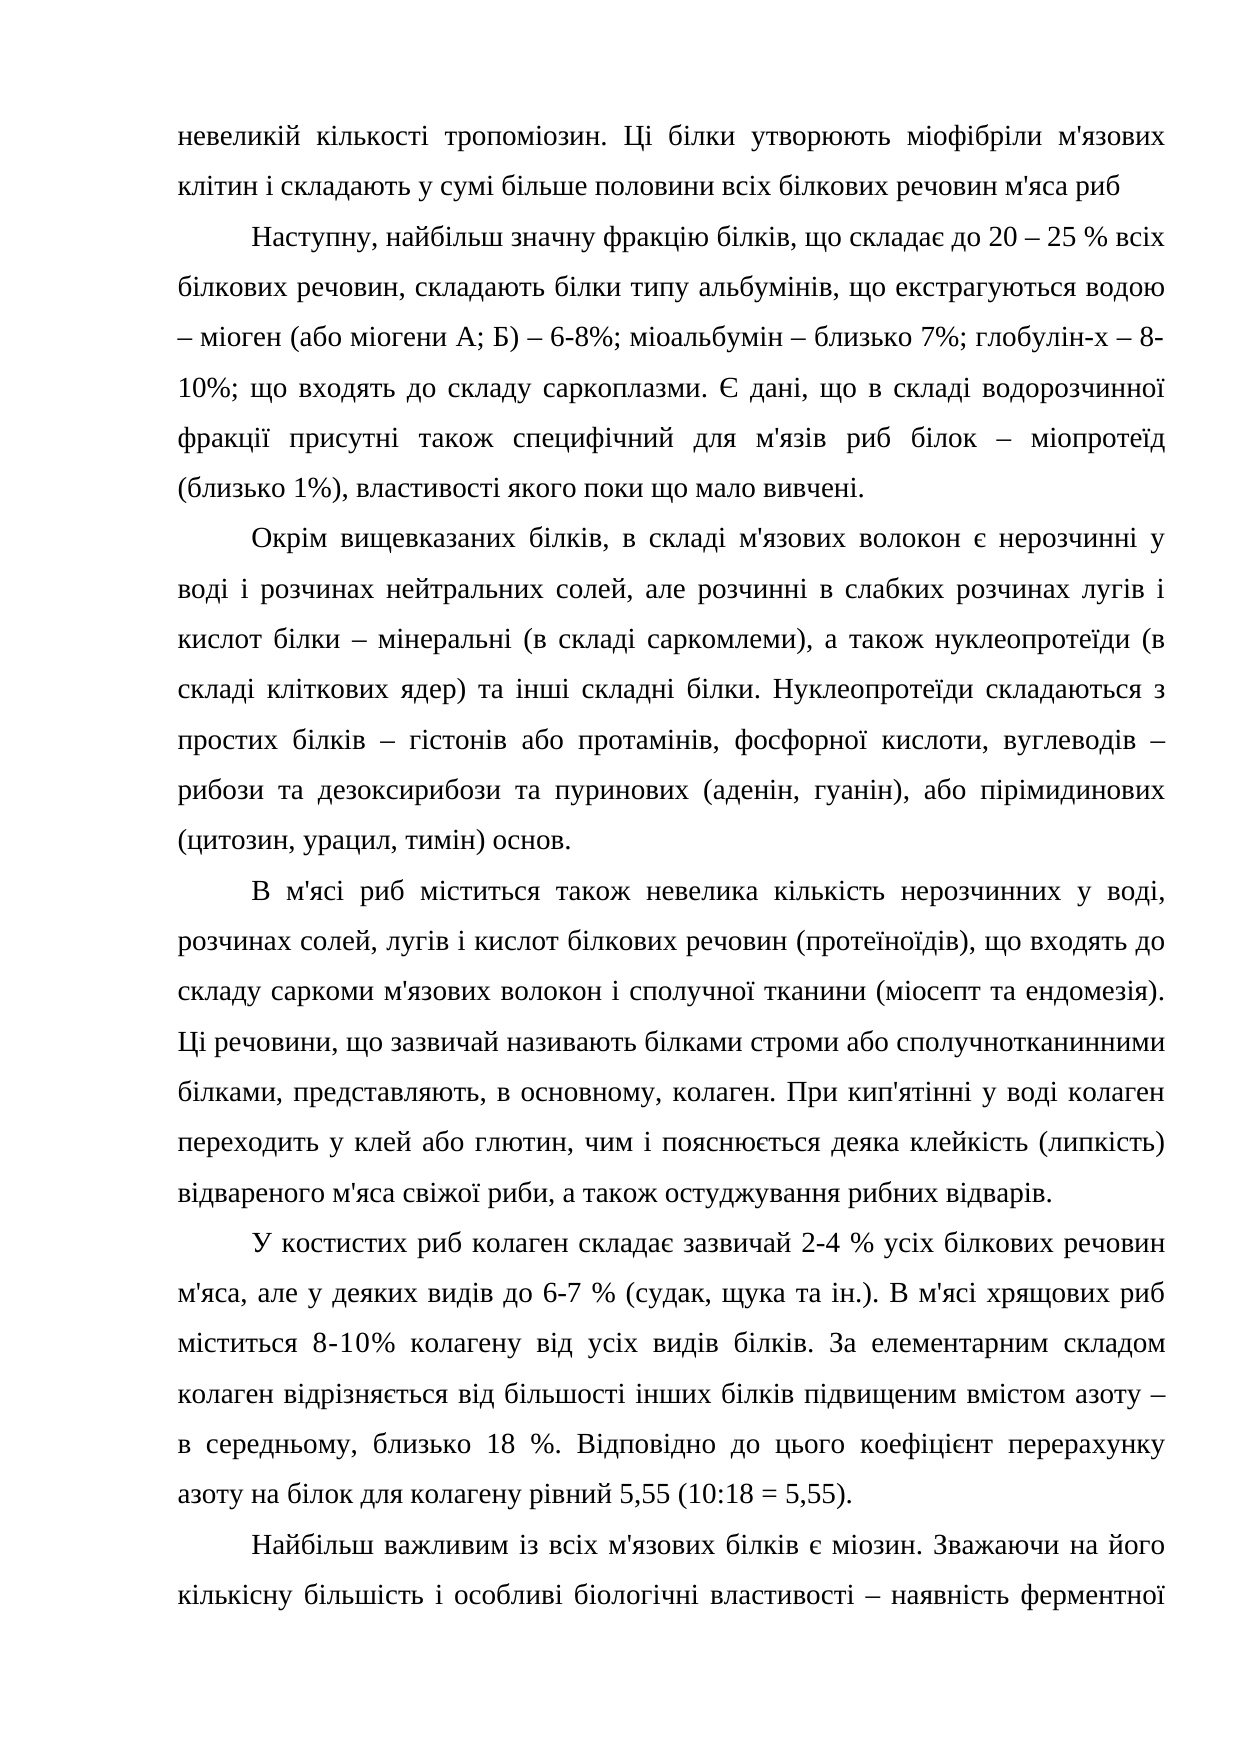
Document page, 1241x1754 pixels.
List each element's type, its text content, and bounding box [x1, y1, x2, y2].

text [177, 118, 1166, 202]
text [177, 1527, 1166, 1611]
text У костистих риб колаген складає зазвичай 2-4 % усіх білкових речовин м'яса, але у деяких видів до 6-7 % (судак, щука та ін.). В м'ясі хрящових риб міститься 8-10% колагену від усіх видів білків. За елементарним складом колаген відрізняється від більшості інших білків підвищеним вмістом азоту – в середньому, близько 18 %. Відповідно до цього коефіцієнт перерахунку азоту на білок для колагену рівний 5,55 (10:18 = 5,55). [177, 1225, 1166, 1510]
text В м'ясі риб міститься також невелика кількість нерозчинних у воді, розчинах солей, лугів і кислот білкових речовин (протеїноїдів), що входять до складу саркоми м'язових волокон і сполучної тканини (міосепт та ендомезія). Ці речовини, що зазвичай називають білками строми або сполучнотканинними білками, представляють, в основному, колаген. При кип'ятінні у воді колаген переходить у клей або глютин, чим і пояснюється деяка клейкість (липкість) відвареного м'яса свіжої риби, а також остуджування рибних відварів. [177, 873, 1166, 1208]
text Наступну, найбільш значну фракцію білків, що складає до 20 – 25 % всіх білкових речовин, складають білки типу альбумінів, що екстрагуються водою – міоген (або міогени А; Б) – 6-8%; міоальбумін – близько 7%; глобулін-х – 8-10%; що входять до складу саркоплазми. Є дані, що в складі водорозчинної фракції присутні також специфічний для м'язів риб білок – міопротеїд (близько 1%), властивості якого поки що мало вивчені. [177, 219, 1166, 504]
text Окрім вищевказаних білків, в складі м'язових волокон є нерозчинні у воді і розчинах нейтральних солей, але розчинні в слабких розчинах лугів і кислот білки – мінеральні (в складі саркомлеми), а також нуклеопротеїди (в складі кліткових ядер) та інші складні білки. Нуклеопротеїди складаються з простих білків – гістонів або протамінів, фосфорної кислоти, вуглеводів – рибози та дезоксирибози та пуринових (аденін, гуанін), або пірімидинових (цитозин, урацил, тимін) основ. [177, 521, 1166, 856]
